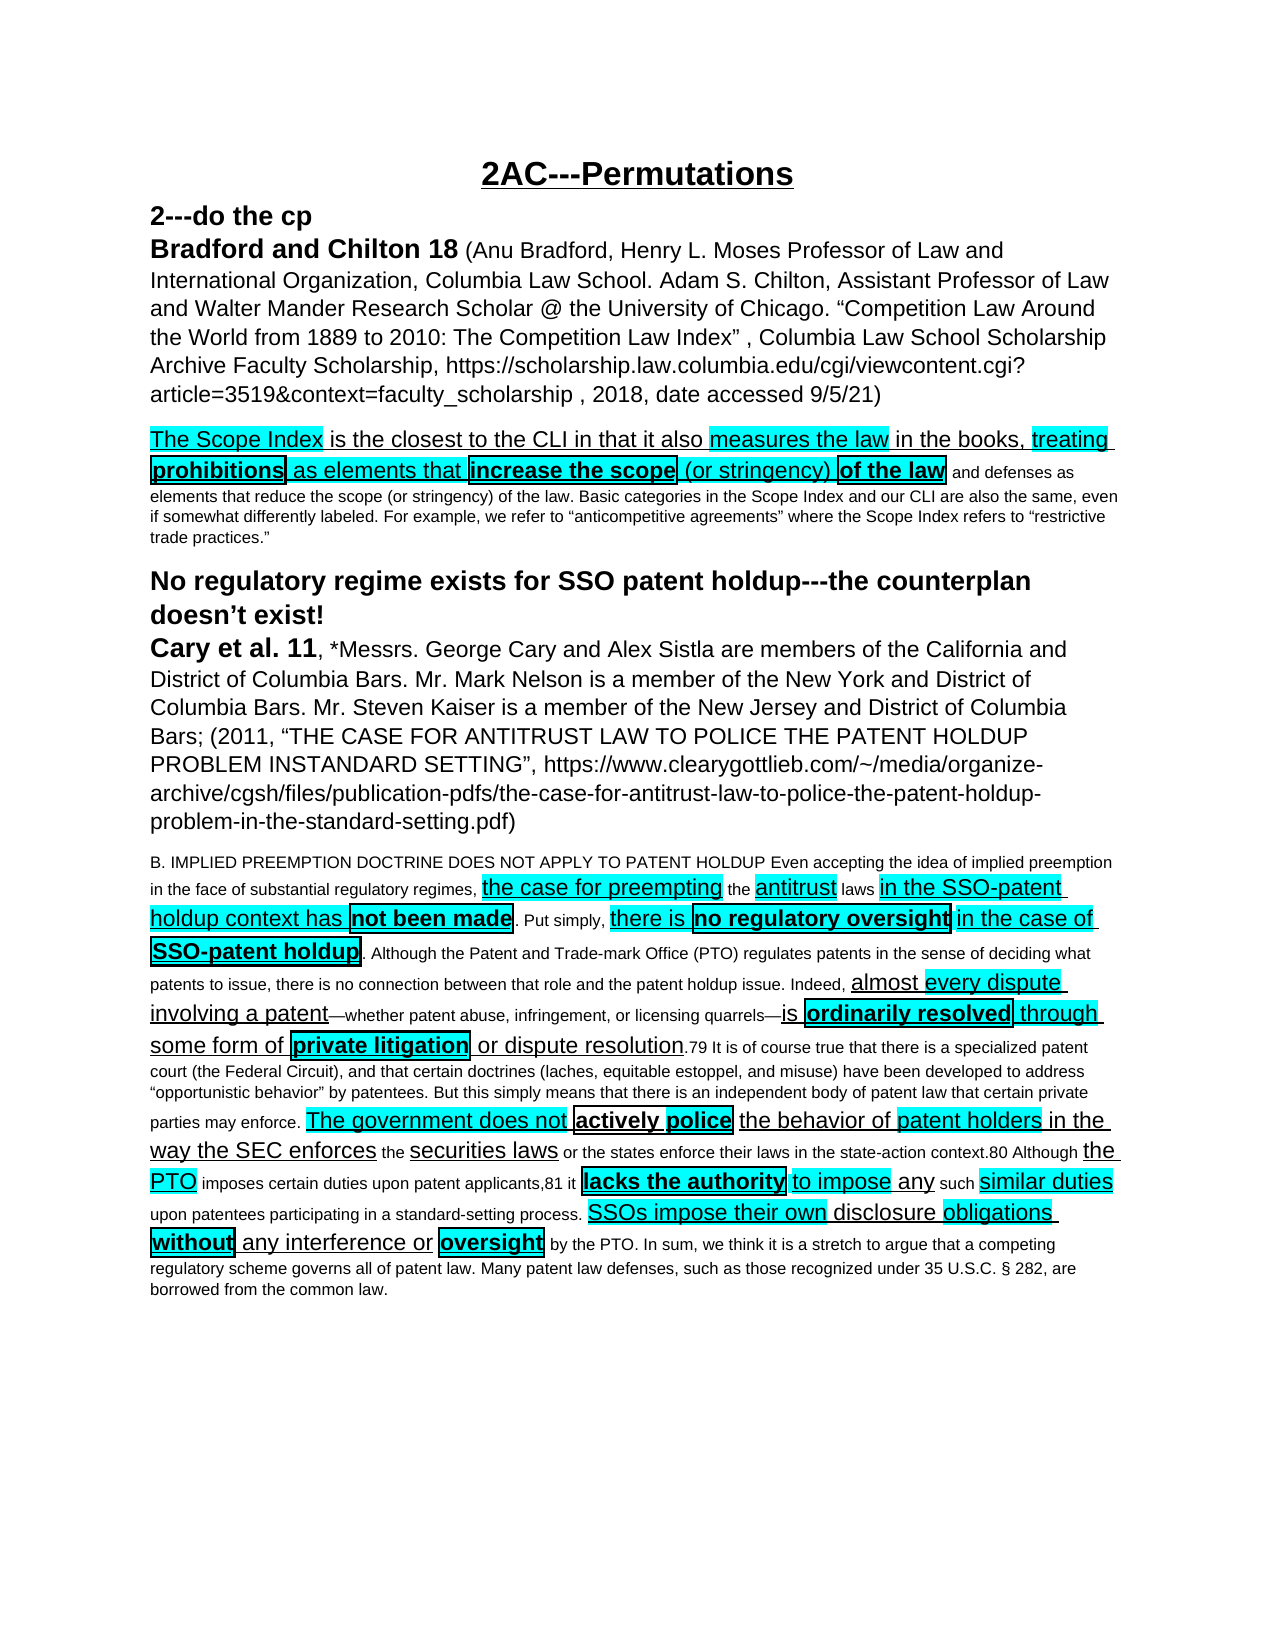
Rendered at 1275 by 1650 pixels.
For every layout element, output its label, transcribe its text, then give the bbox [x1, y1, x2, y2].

text B. IMPLIED PREEMPTION DOCTRINE DOES NOT APPLY TO PATENT HOLDUP Even accepting the idea of implied preemption in the face of substantial regulatory regimes, the case for preempting the antitrust laws in the SSO-patent holdup context has not been made. Put simply, there is no regulatory oversight in the case of SSO-patent holdup. Although the Patent and Trade-mark Office (PTO) regulates patents in the sense of deciding what patents to issue, there is no connection between that role and the patent holdup issue. Indeed, almost every dispute involving a patent—whether patent abuse, infringement, or licensing quarrels—is ordinarily resolved through some form of private litigation or dispute resolution.79 It is of course true that there is a specialized patent court (the Federal Circuit), and that certain doctrines (laches, equitable estoppel, and misuse) have been developed to address “opportunistic behavior” by patentees. But this simply means that there is an independent body of patent law that certain private parties may enforce. The government does not actively police the behavior of patent holders in the way the SEC enforces the securities laws or the states enforce their laws in the state-action context.80 Although the PTO imposes certain duties upon patent applicants,81 it lacks the authority to impose any such similar duties upon patentees participating in a standard-setting process. SSOs impose their own disclosure obligations without any interference or oversight by the PTO. In sum, we think it is a stretch to argue that a competing regulatory scheme governs all of patent law. Many patent law defenses, such as those recognized under 35 U.S.C. § 282, are borrowed from the common law. [150, 853, 1125, 1299]
subtitle 2AC---Permutations [150, 154, 1125, 193]
subtitle No regulatory regime exists for SSO patent holdup---the counterplan doesn’t exist! [150, 565, 1125, 630]
text Cary et al. 11, *Messrs. George Cary and Alex Sistla are members of the California and District of Columbia Bars. Mr. Mark Nelson is a member of the New York and District of Columbia Bars. Mr. Steven Kaiser is a member of the New Jersey and District of Columbia Bars; (2011, “THE CASE FOR ANTITRUST LAW TO POLICE THE PATENT HOLDUP PROBLEM INSTANDARD SETTING”, https://www.clearygottlieb.com/~/media/organize-archive/cgsh/files/publication-pdfs/the-case-for-antitrust-law-to-police-the-patent-holdup-problem-in-the-standard-setting.pdf) [150, 632, 1125, 834]
text Bradford and Chilton 18 (Anu Bradford, Henry L. Moses Professor of Law and International Organization, Columbia Law School. Adam S. Chilton, Assistant Professor of Law and Walter Mander Research Scholar @ the University of Chicago. “Competition Law Around the World from 1889 to 2010: The Competition Law Index” , Columbia Law School Scholarship Archive Faculty Scholarship, https://scholarship.law.columbia.edu/cgi/viewcontent.cgi?article=3519&context=faculty_scholarship , 2018, date accessed 9/5/21) [150, 233, 1125, 407]
text The Scope Index is the closest to the CLI in that it also measures the law in the books, treating prohibitions as elements that increase the scope (or stringency) of the law and defenses as elements that reduce the scope (or stringency) of the law. Basic categories in the Scope Index and our CLI are also the same, even if somewhat differently labeled. For example, we refer to “anticompetitive agreements” where the Scope Index refers to “restrictive trade practices.” [150, 426, 1125, 547]
subtitle 2---do the cp [150, 200, 1125, 231]
